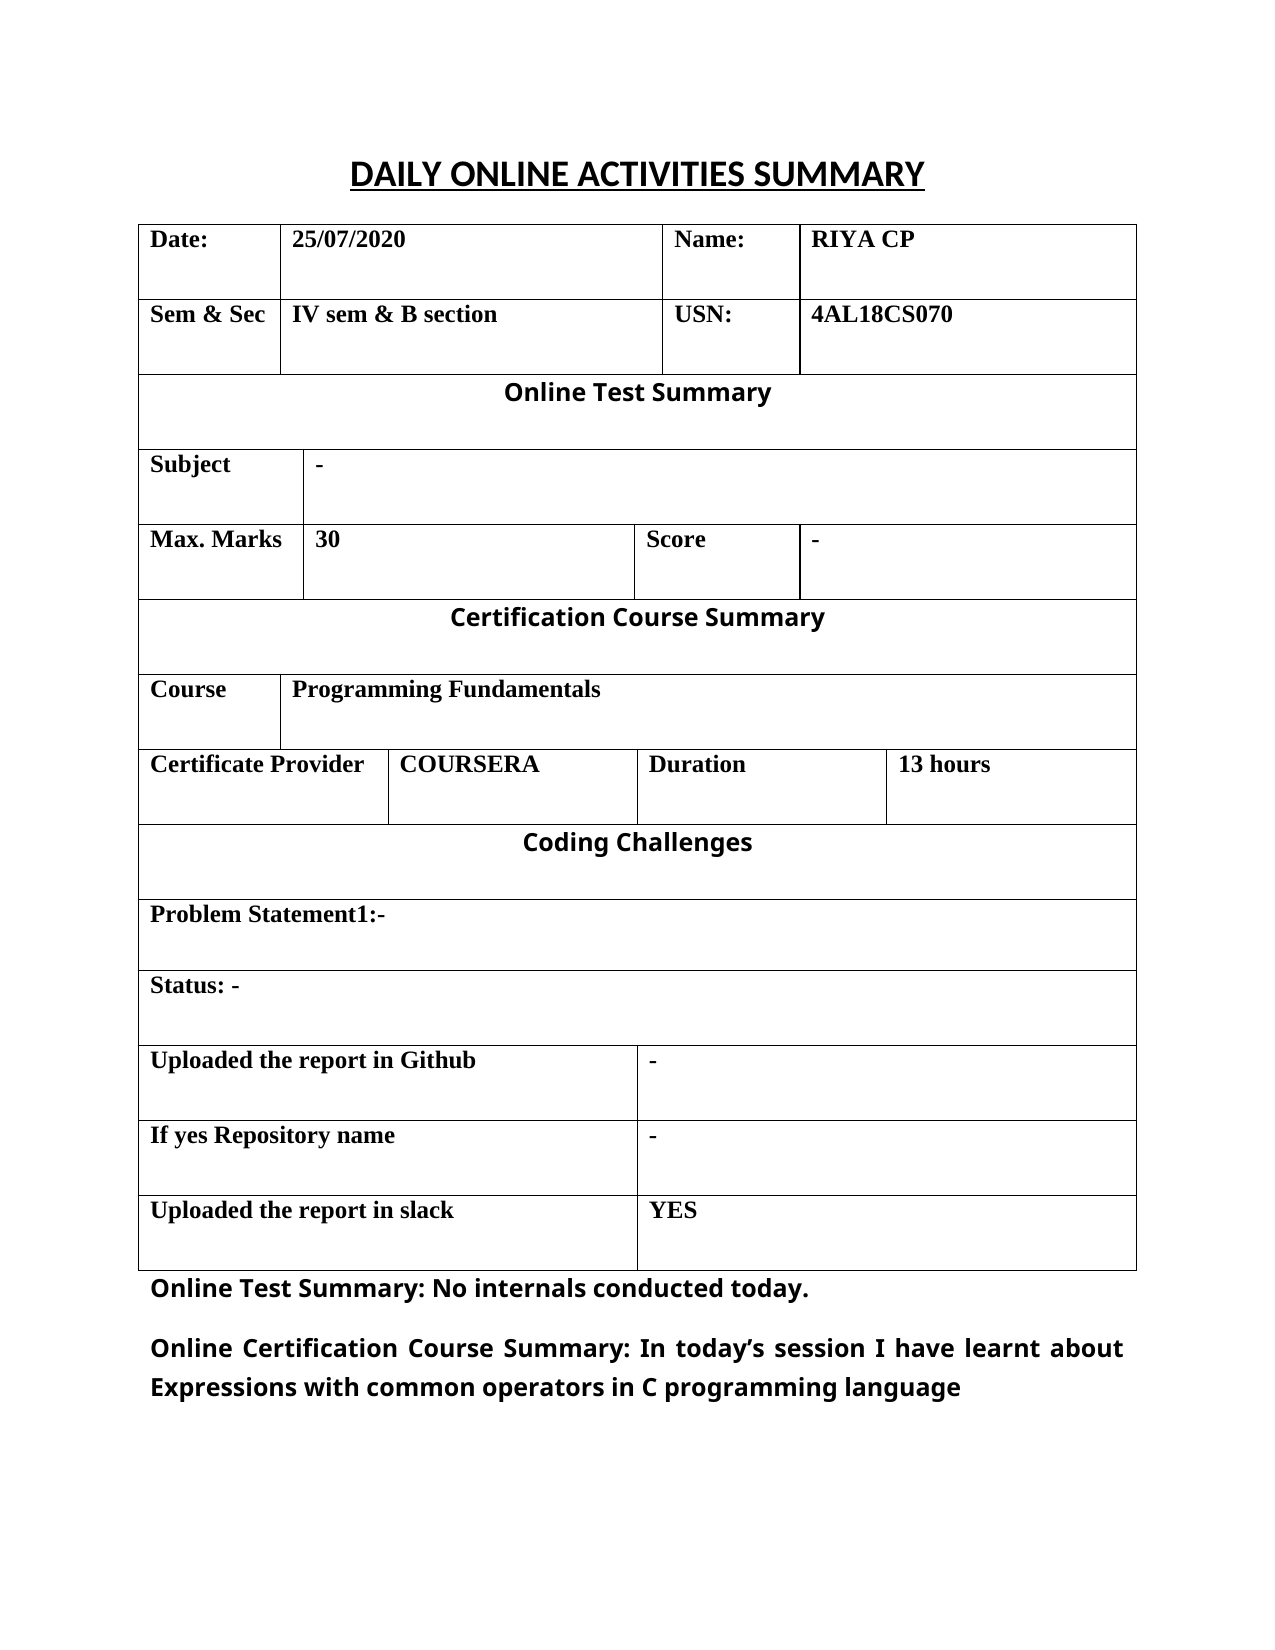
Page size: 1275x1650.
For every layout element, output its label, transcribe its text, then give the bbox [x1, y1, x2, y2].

table_cell USN: [663, 300, 799, 373]
text DAILY ONLINE ACTIVITIES SUMMARY [150, 150, 1125, 196]
table_header 25/07/2020 [281, 225, 662, 298]
table_cell Sem & Sec [139, 300, 280, 373]
table_cell Max. Marks [139, 525, 303, 598]
table_cell 30 [304, 525, 634, 598]
table_cell Coding Challenges [139, 825, 1136, 898]
table_cell YES [638, 1196, 1136, 1269]
table_cell - [304, 450, 1136, 523]
table_cell Status: - [139, 971, 1136, 1044]
table_header Date: [139, 225, 280, 298]
text Online Test Summary: No internals conducted today. [150, 1271, 1125, 1304]
table_cell Certificate Provider [139, 750, 388, 823]
table_cell - [801, 525, 1136, 598]
table_cell If yes Repository name [139, 1121, 637, 1194]
table_cell 4AL18CS070 [801, 300, 1136, 373]
table_cell Duration [638, 750, 886, 823]
table_header Name: [663, 225, 799, 298]
table_cell Uploaded the report in Github [139, 1046, 637, 1119]
table_cell IV sem & B section [281, 300, 662, 373]
table_header RIYA CP [801, 225, 1136, 298]
table_cell Uploaded the report in slack [139, 1196, 637, 1269]
table_cell Certification Course Summary [139, 600, 1136, 673]
table_cell - [638, 1046, 1136, 1119]
table_cell Online Test Summary [139, 375, 1136, 448]
table_cell - [638, 1121, 1136, 1194]
table_cell Score [635, 525, 799, 598]
table_cell COURSERA [389, 750, 637, 823]
text Online Certification Course Summary: In today’s session I have learnt about Expressions with common operators in C programming language [150, 1331, 1125, 1404]
table_cell Course [139, 675, 280, 748]
table_cell Programming Fundamentals [281, 675, 1136, 748]
table_cell Problem Statement1:- [139, 900, 1136, 969]
table_cell 13 hours [887, 750, 1136, 823]
table_cell Subject [139, 450, 303, 523]
